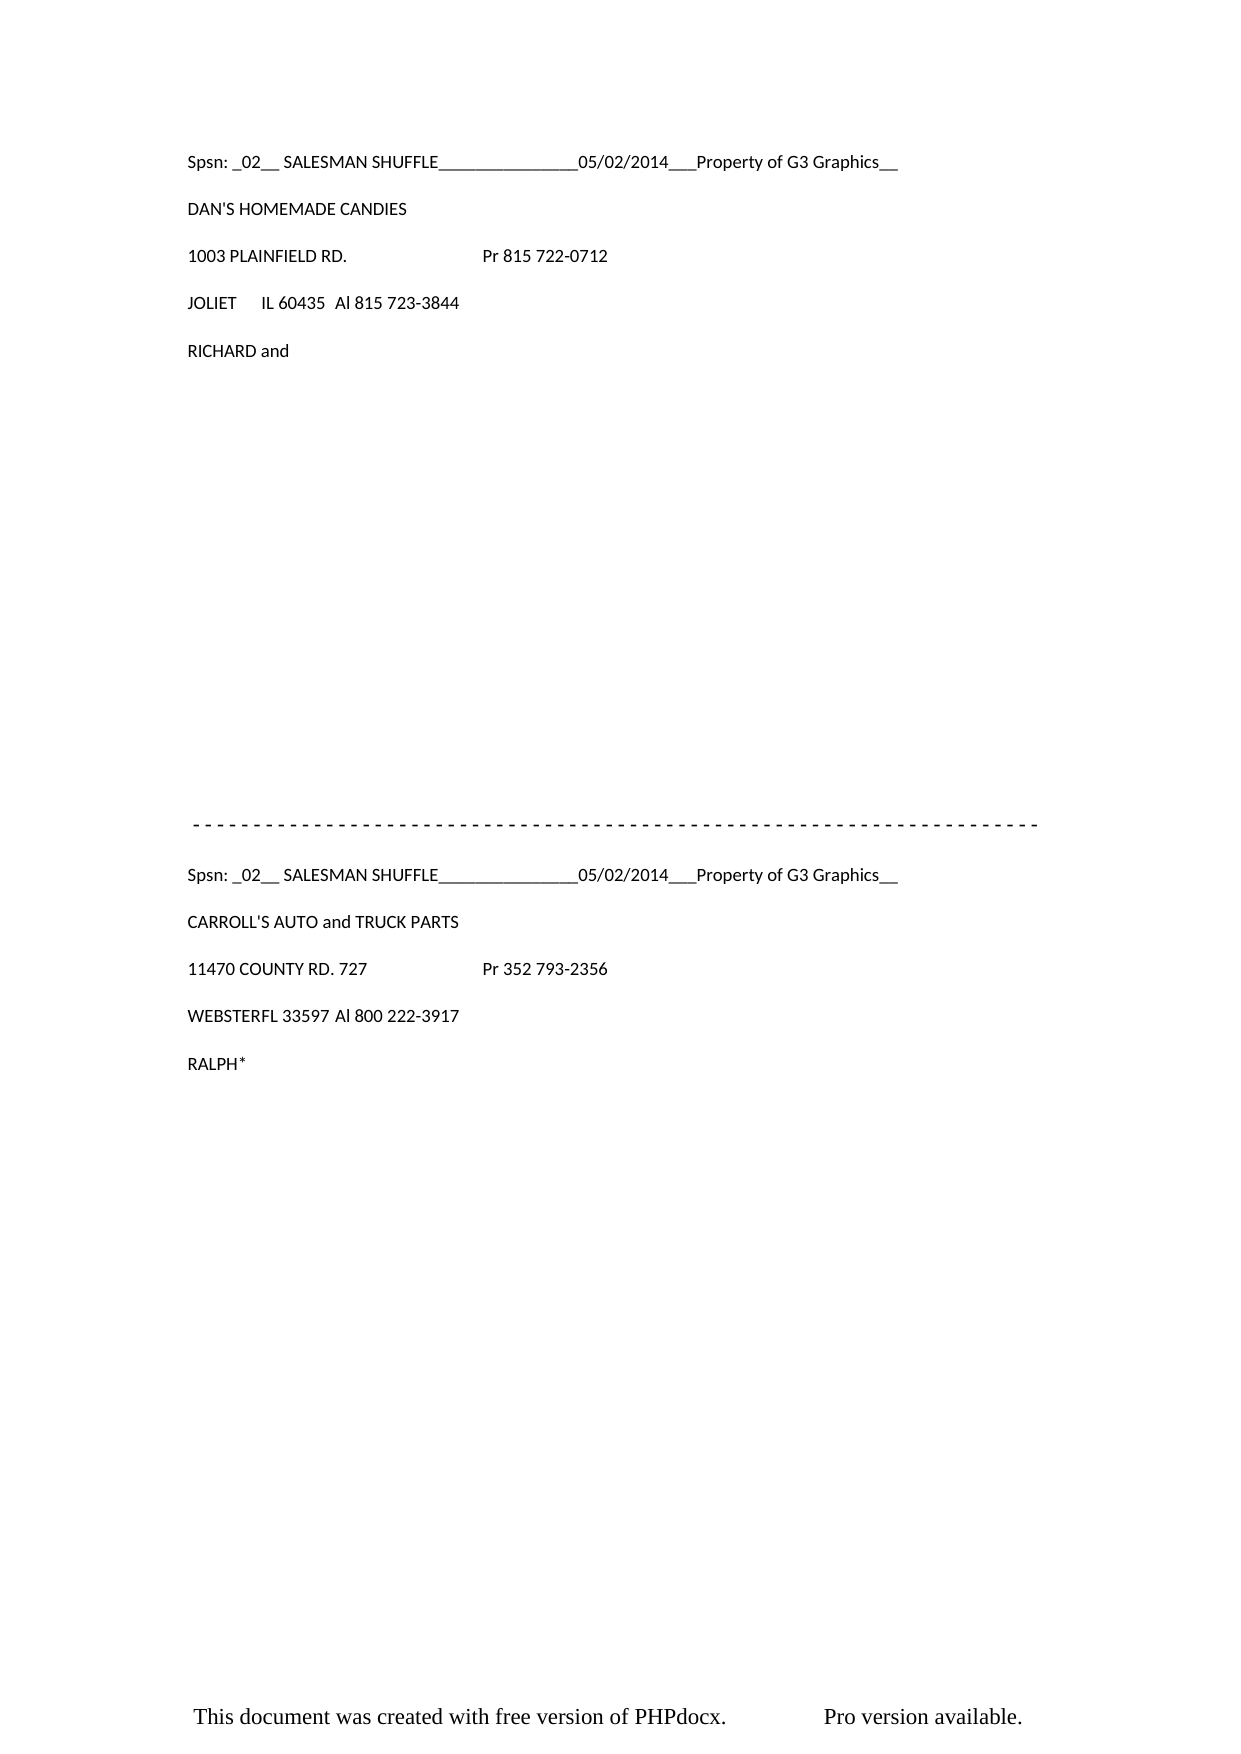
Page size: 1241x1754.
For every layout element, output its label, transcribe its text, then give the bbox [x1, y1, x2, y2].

text WEBSTER FL 33597 Al 800 222-3917 [187, 1005, 1053, 1028]
text Spsn: _02__ SALESMAN SHUFFLE_______________05/02/2014___Property of G3 Graphics__ [187, 150, 1053, 173]
text JOLIET IL 60435 Al 815 723-3844 [187, 292, 1053, 314]
text - - - - - - - - - - - - - - - - - - - - - - - - - - - - - - - - - - - - - - - - - - - - - - - - - - - - - - - - - - - - - - - - - - - - - - [187, 810, 1053, 838]
text 11470 COUNTY RD. 727 Pr 352 793-2356 [187, 957, 1053, 980]
text DAN'S HOMEMADE CANDIES [187, 197, 1053, 220]
text CARROLL'S AUTO and TRUCK PARTS [187, 910, 1053, 933]
text RICHARD and [187, 339, 1053, 362]
text 1003 PLAINFIELD RD. Pr 815 722-0712 [187, 244, 1053, 267]
text Spsn: _02__ SALESMAN SHUFFLE_______________05/02/2014___Property of G3 Graphics__ [187, 863, 1053, 886]
text RALPH* [187, 1052, 1053, 1075]
